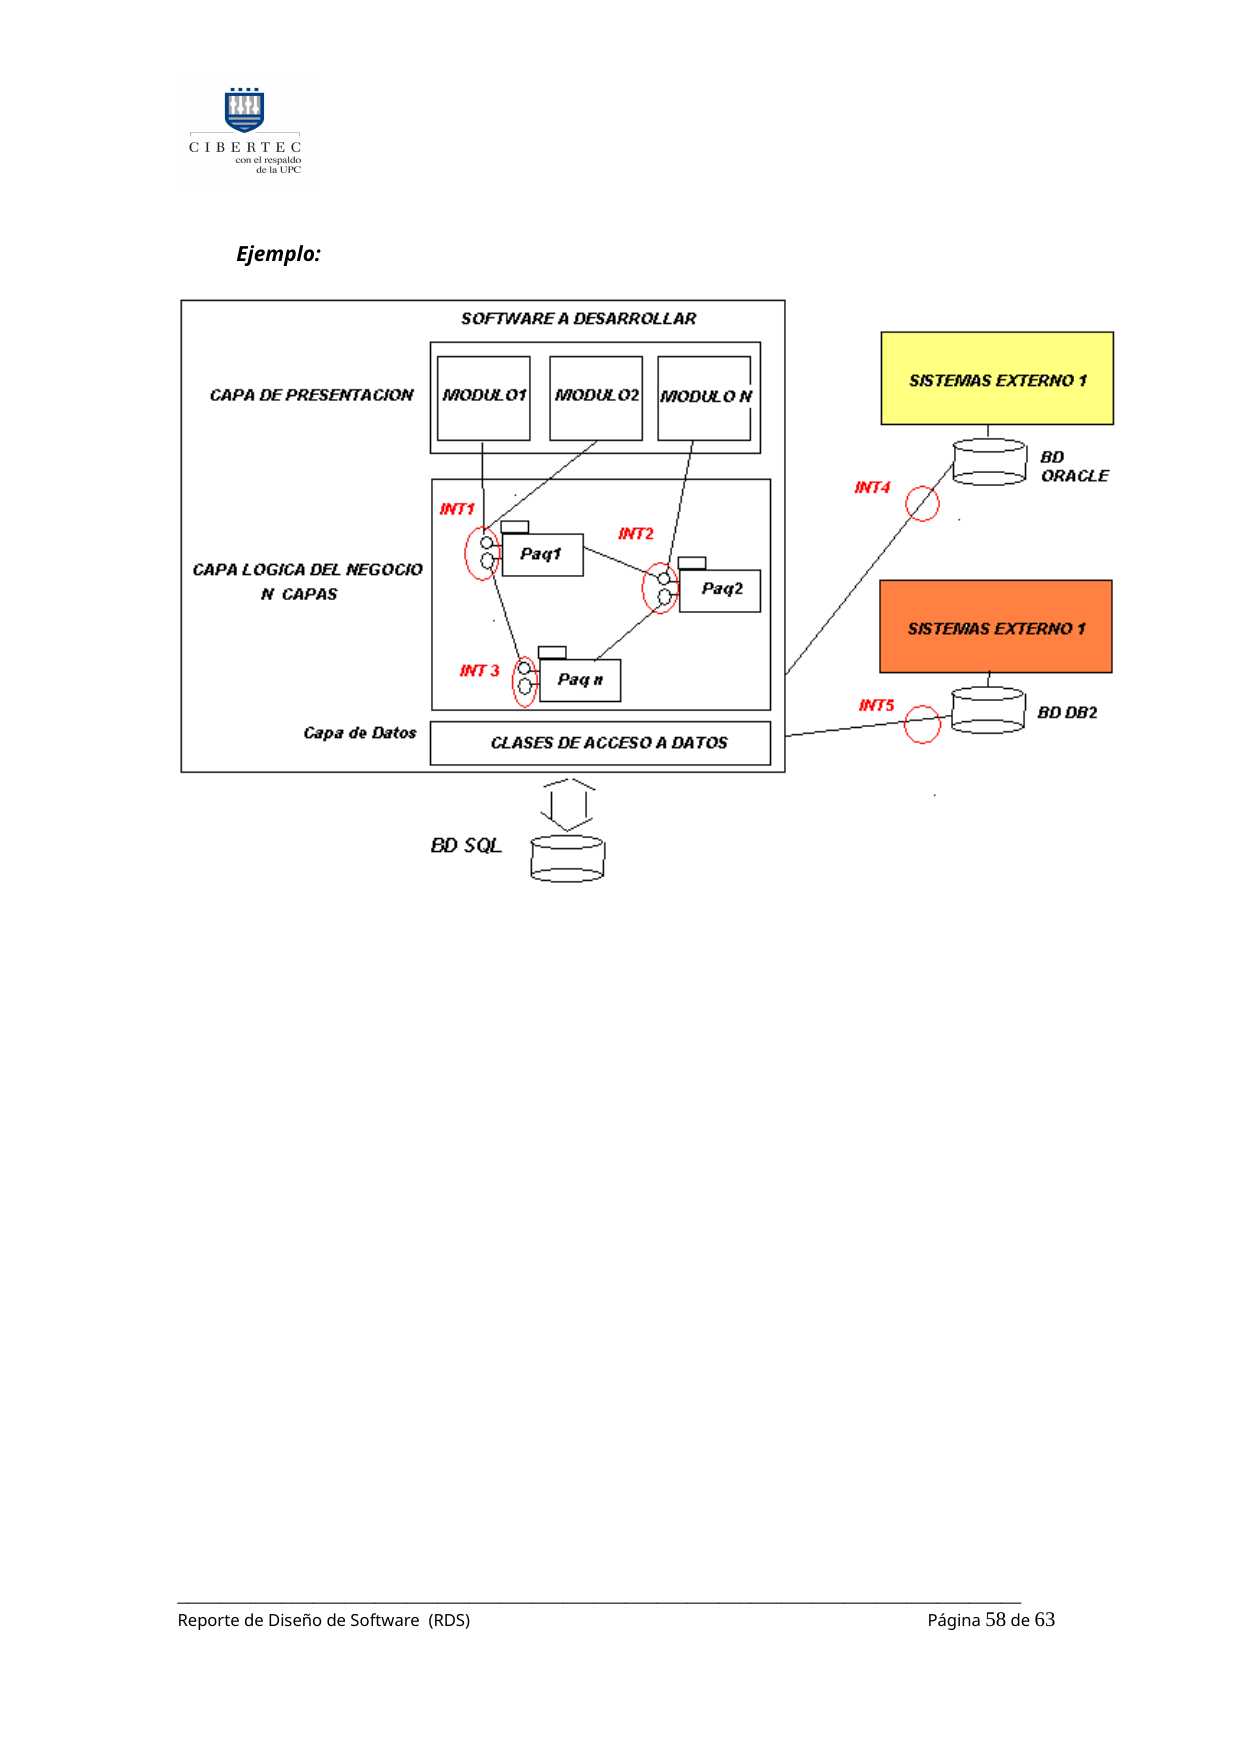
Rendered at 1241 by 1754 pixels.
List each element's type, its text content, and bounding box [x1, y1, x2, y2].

picture [177, 75, 317, 185]
text Ejemplo: [236, 239, 1063, 267]
picture [175, 284, 1123, 890]
